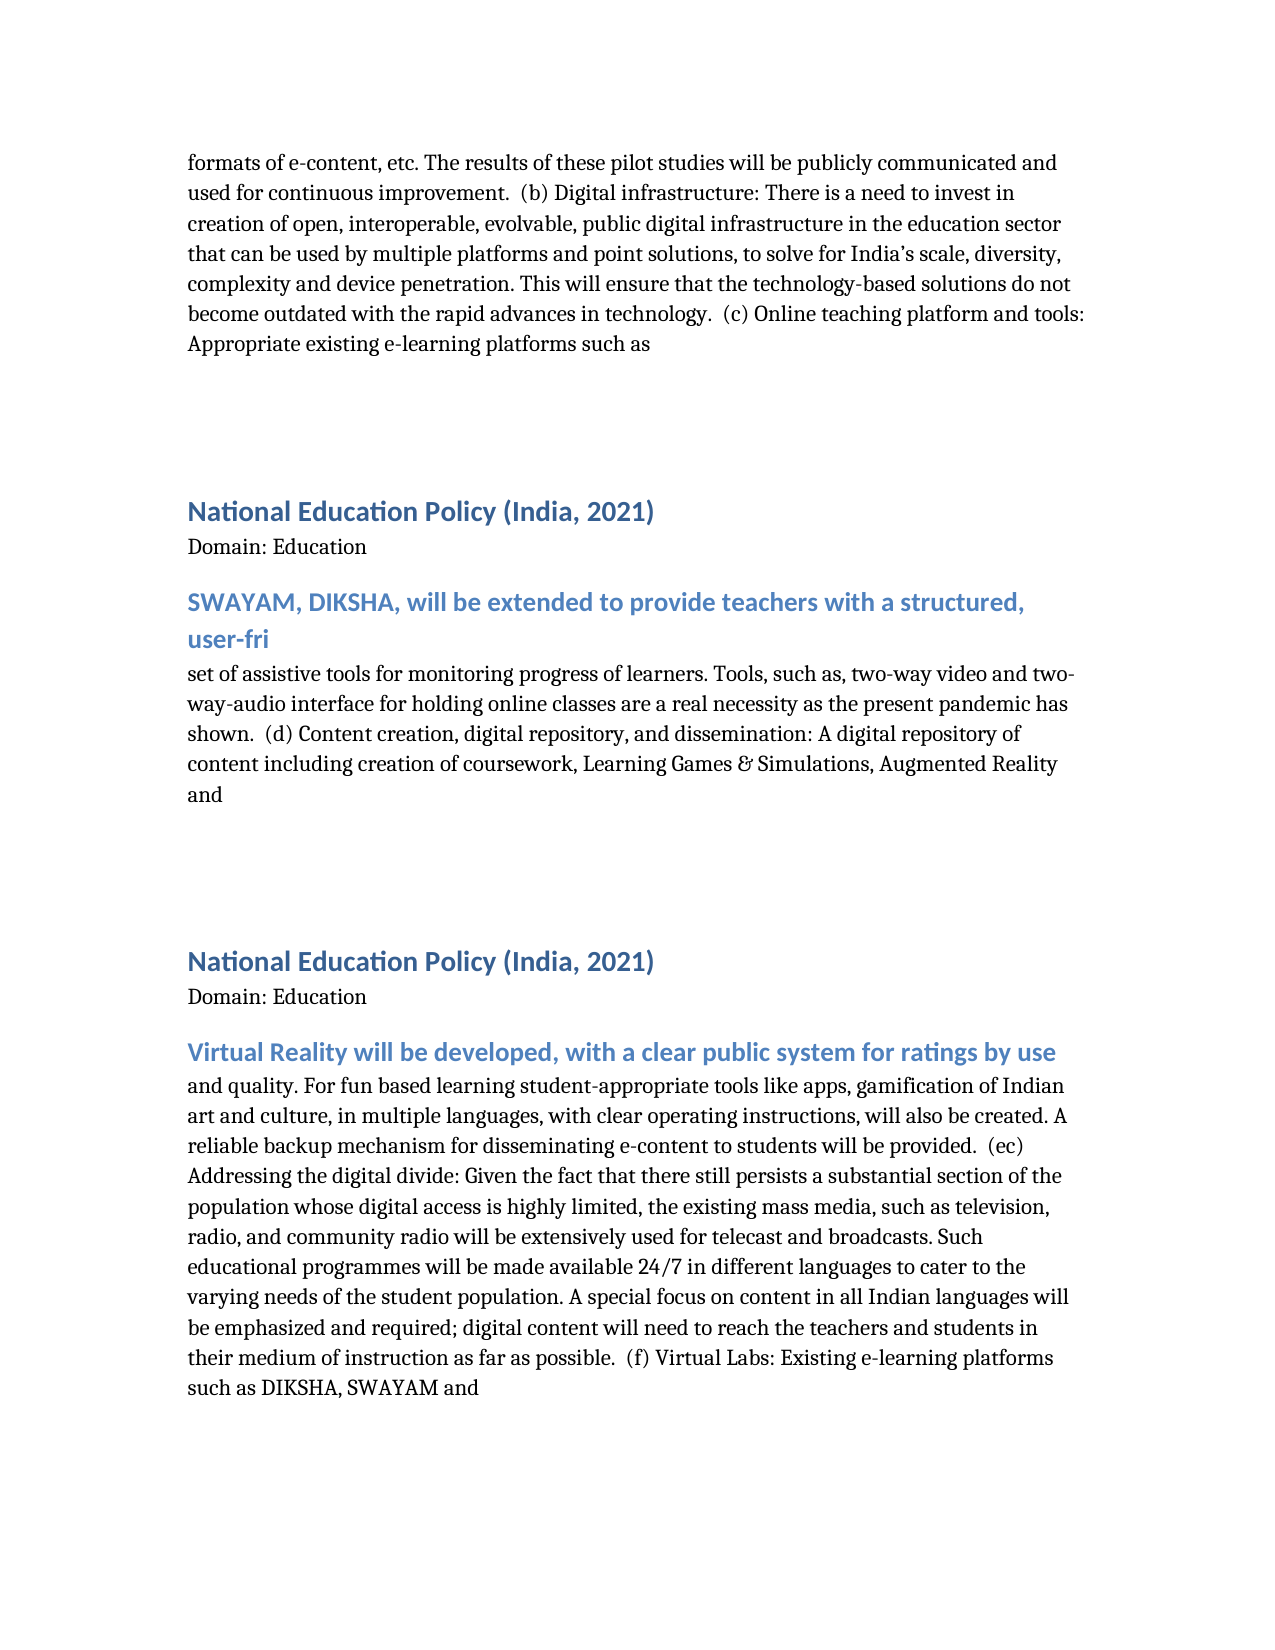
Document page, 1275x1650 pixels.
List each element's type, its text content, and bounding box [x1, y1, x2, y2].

subtitle SWAYAM, DIKSHA, will be extended to provide teachers with a structured, user-fri [187, 585, 1087, 656]
subtitle National Education Policy (India, 2021) [187, 493, 1087, 528]
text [187, 150, 1087, 358]
text set of assistive tools for monitoring progress of learners. Tools, such as, two-way video and two- way-audio interface for holding online classes are a real necessity as the present pandemic has shown. (d) Content creation, digital repository, and dissemination: A digital repository of content including creation of coursework, Learning Games & Simulations, Augmented Reality and [187, 661, 1087, 808]
subtitle Virtual Reality will be developed, with a clear public system for ratings by use [187, 1035, 1087, 1068]
subtitle National Education Policy (India, 2021) [187, 943, 1087, 978]
text and quality. For fun based learning student-appropriate tools like apps, gamification of Indian art and culture, in multiple languages, with clear operating instructions, will also be created. A reliable backup mechanism for disseminating e-content to students will be provided. (ec) Addressing the digital divide: Given the fact that there still persists a substantial section of the population whose digital access is highly limited, the existing mass media, such as television, radio, and community radio will be extensively used for telecast and broadcasts. Such educational programmes will be made available 24/7 in different languages to cater to the varying needs of the student population. A special focus on content in all Indian languages will be emphasized and required; digital content will need to reach the teachers and students in their medium of instruction as far as possible. (f) Virtual Labs: Existing e-learning platforms such as DIKSHA, SWAYAM and [187, 1073, 1087, 1401]
text Domain: Education [187, 984, 1087, 1010]
text Domain: Education [187, 534, 1087, 560]
